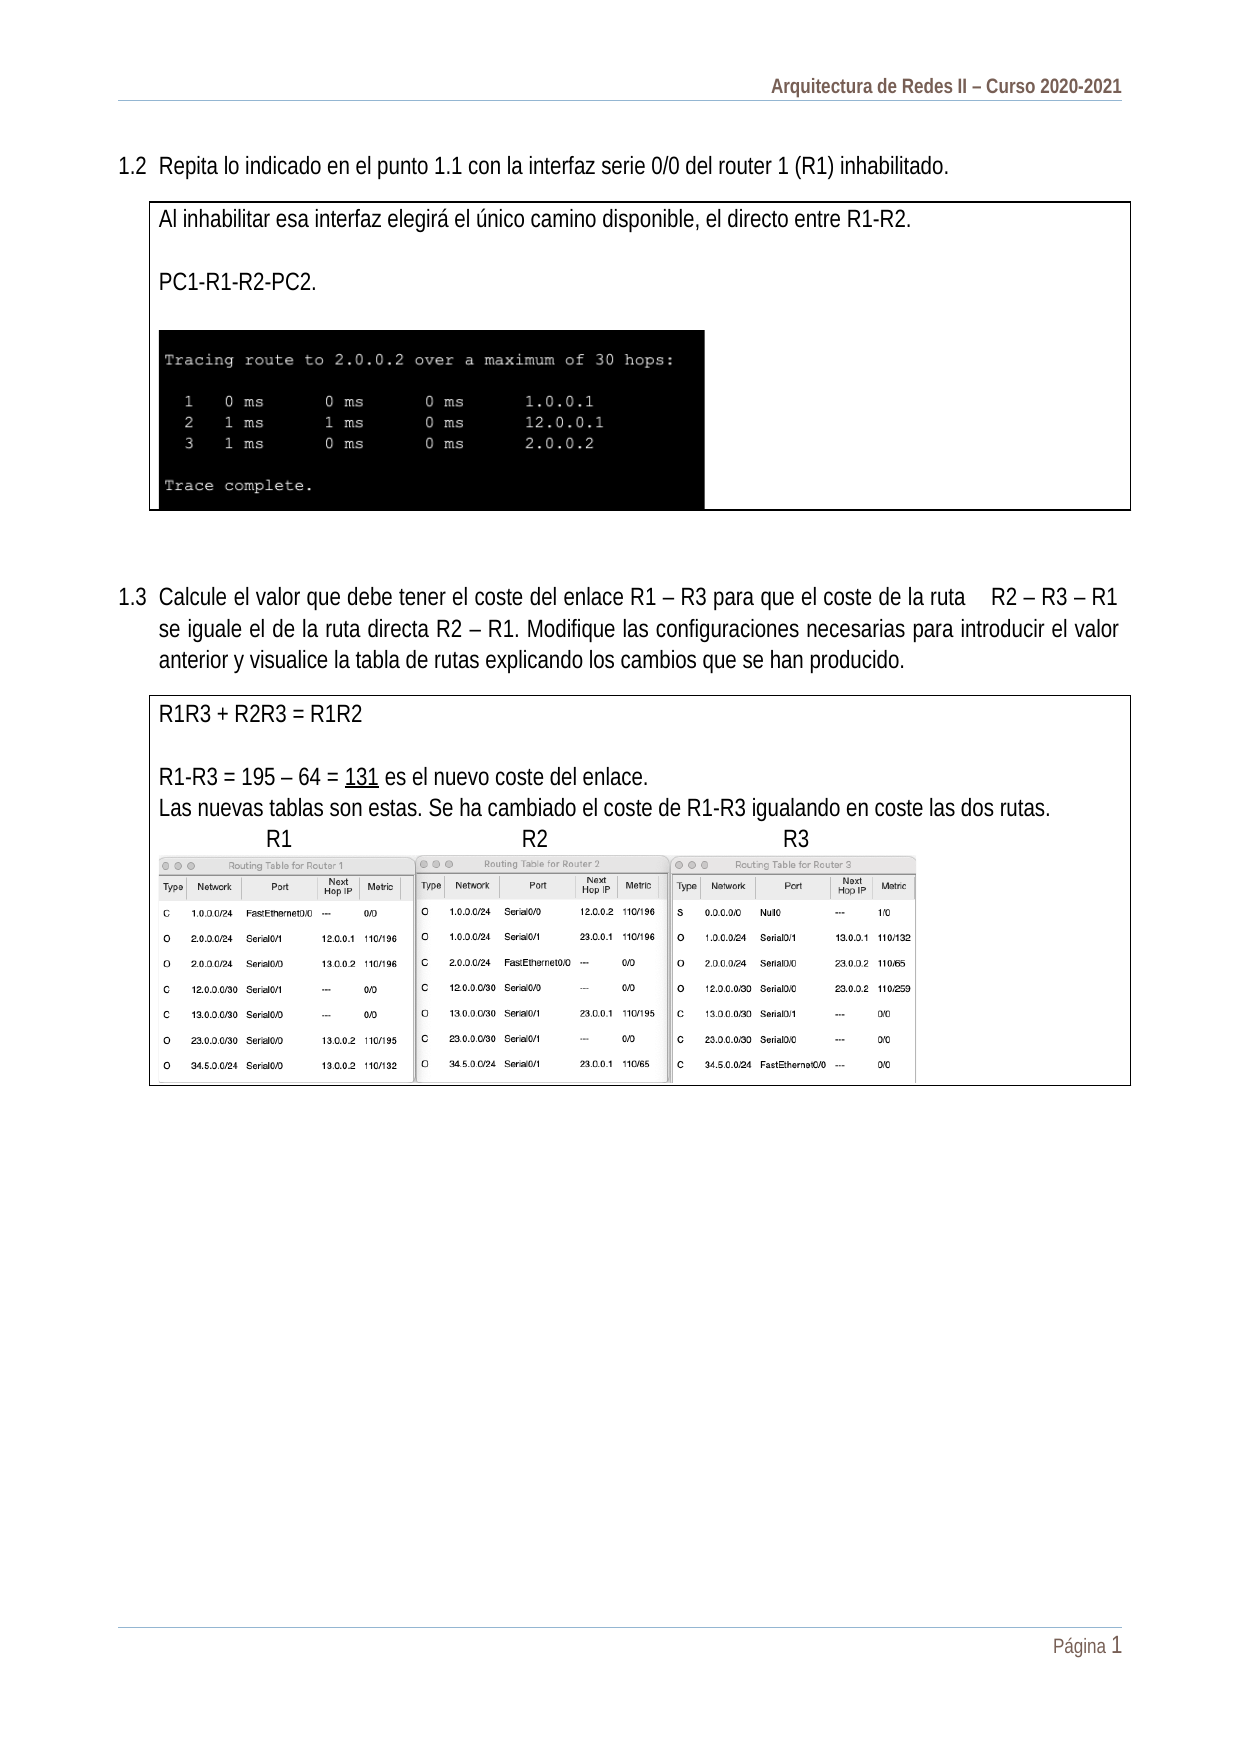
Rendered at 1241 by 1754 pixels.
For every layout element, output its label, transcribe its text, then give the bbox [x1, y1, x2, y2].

list Al inhabilitar esa interfaz elegirá el único camino disponible, el directo entre R1-R2. [150, 203, 1130, 233]
list Las nuevas tablas son estas. Se ha cambiado el coste de R1-R3 igualando en coste las dos rutas. [150, 790, 1130, 821]
list R1R3 + R2R3 = R1R2 [150, 696, 1130, 727]
picture [158, 855, 917, 1083]
list R1-R3 = 195 – 64 = 131 es el nuevo coste del enlace. [150, 758, 1130, 790]
list Repita lo indicado en el punto 1.1 con la interfaz serie 0/0 del router 1 (R1) inhabilitado. [118, 151, 1122, 180]
list PC1-R1-R2-PC2. [150, 264, 1130, 296]
list R1 R2 R3 [150, 821, 1130, 853]
picture [158, 330, 705, 509]
list Calcule el valor que debe tener el coste del enlace R1 – R3 para que el coste de la ruta R2 – R3 – R1 se iguale el de la ruta directa R2 – R1. Modifique las configuraciones necesarias para introducir el valor anterior y visualice la tabla de rutas explicando los cambios que se han producido. [118, 582, 1122, 674]
